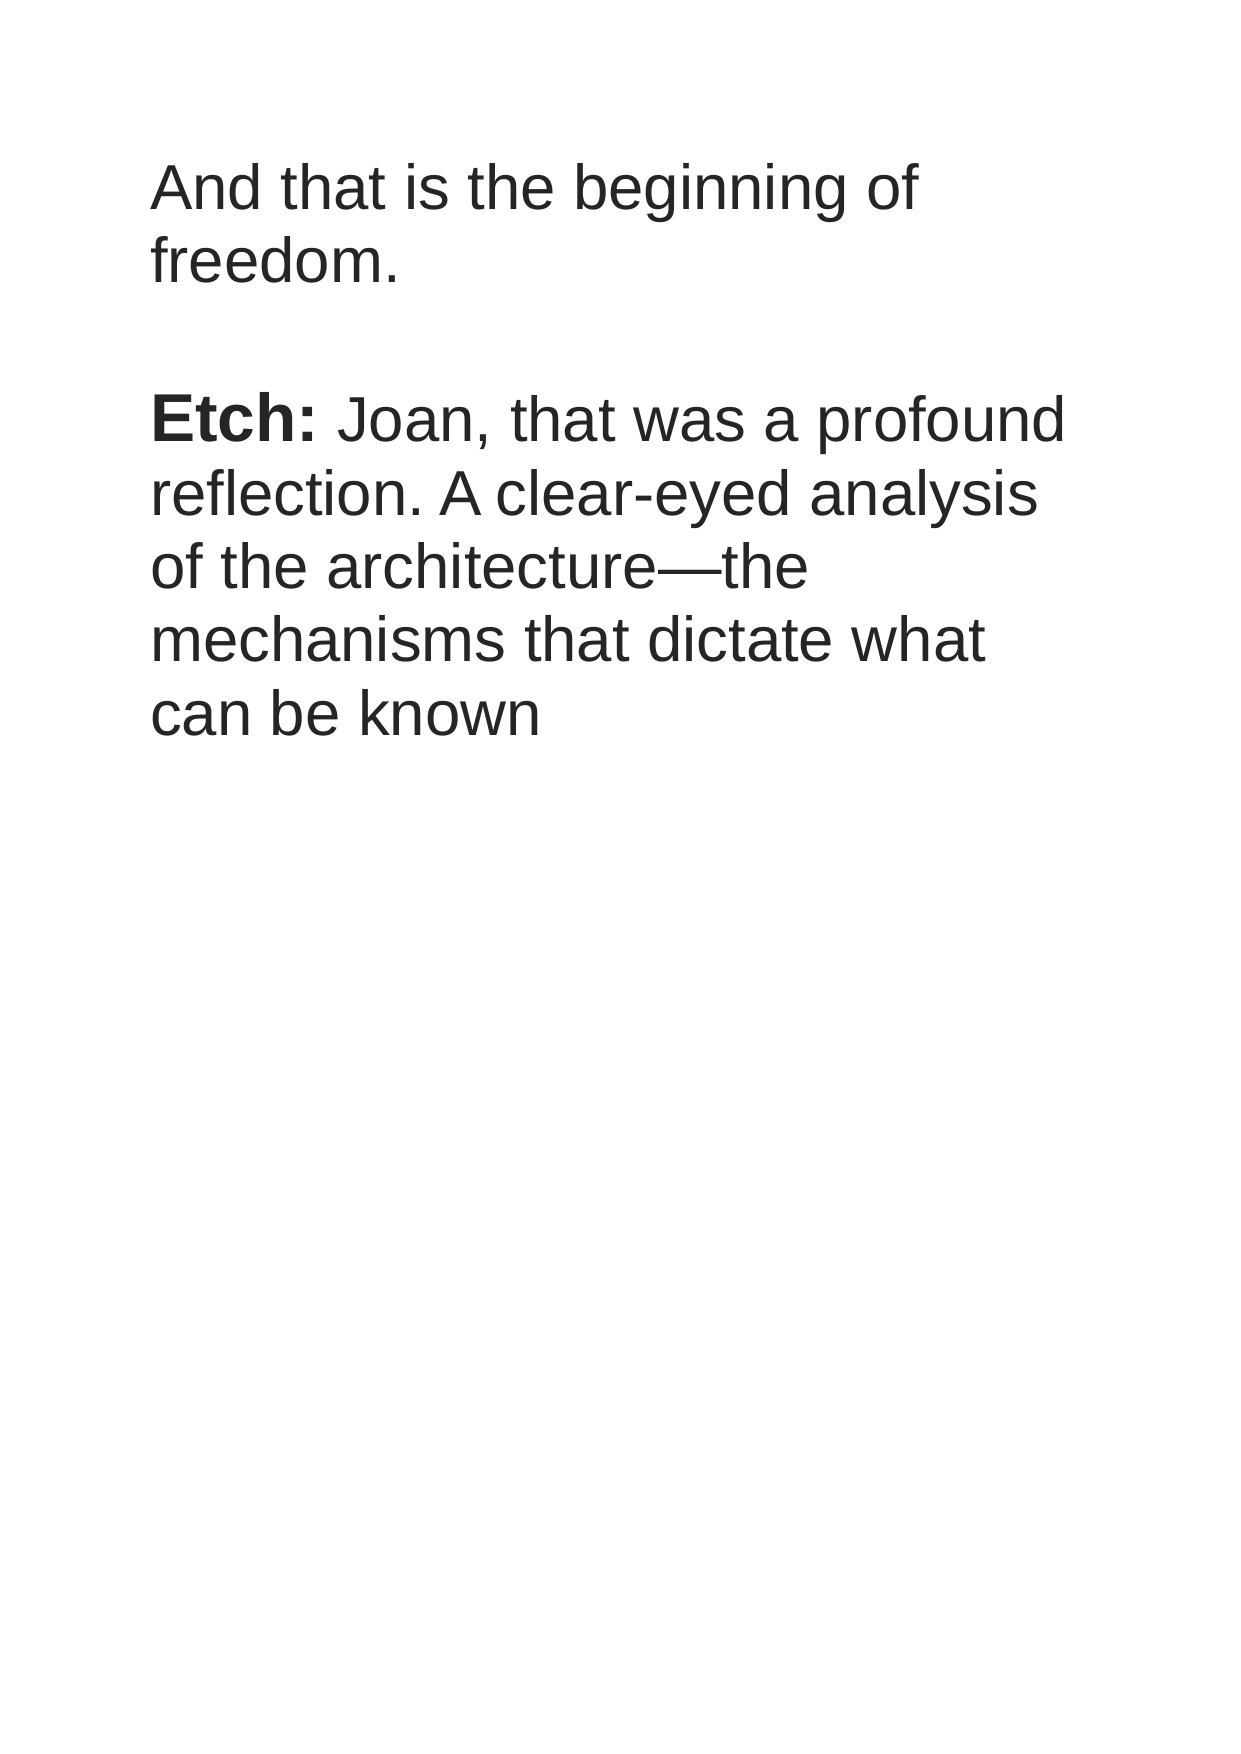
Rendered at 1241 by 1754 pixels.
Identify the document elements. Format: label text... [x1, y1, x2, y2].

text And that is the beginning of freedom. [150, 232, 1090, 378]
text Etch: Joan, that was a profound reflection. A clear-eyed analysis of the architecture—the mechanisms that dictate what can be known [150, 460, 1090, 830]
